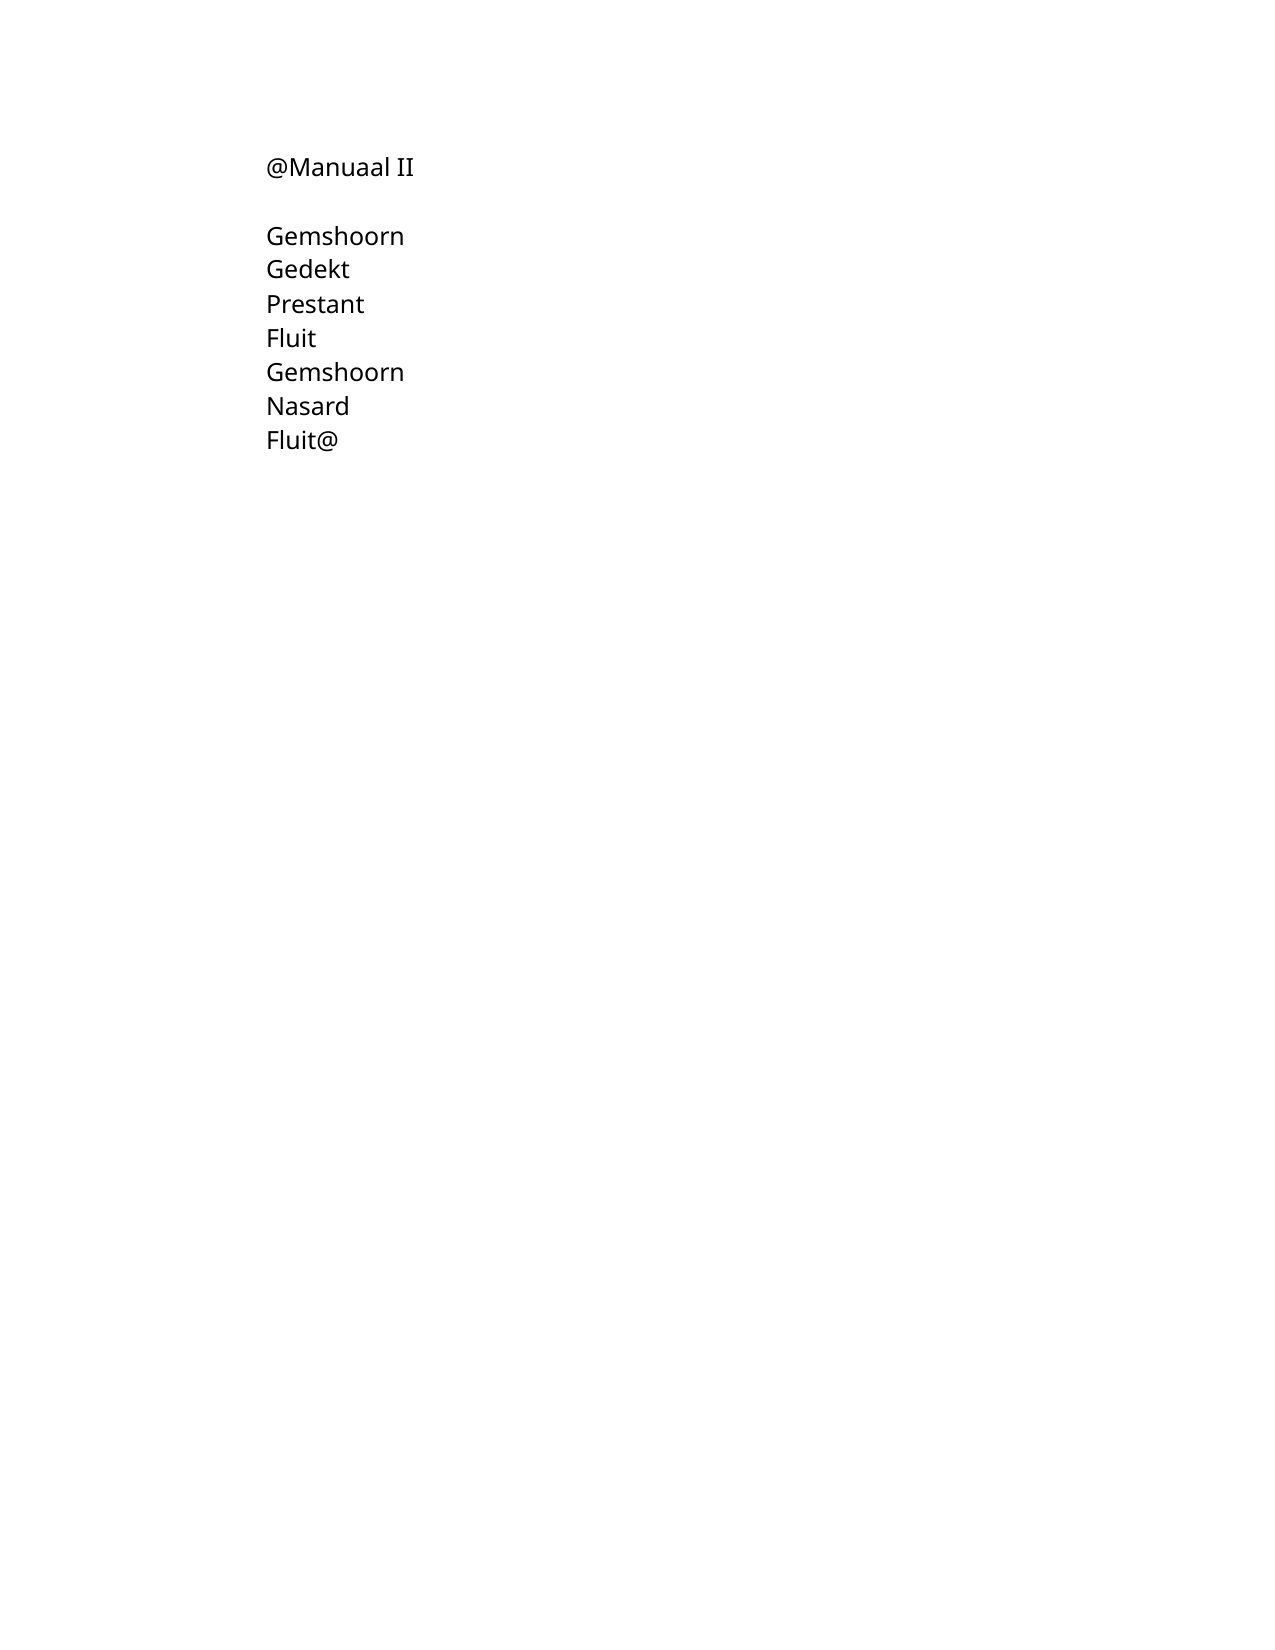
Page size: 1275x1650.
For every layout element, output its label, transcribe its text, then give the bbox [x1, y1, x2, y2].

text Fluit@ [266, 422, 1098, 457]
text Gemshoorn [266, 354, 1098, 388]
text Fluit [266, 320, 1098, 354]
text Gemshoorn [266, 218, 1098, 252]
text Prestant [266, 286, 1098, 320]
text @Manuaal II [266, 150, 1098, 184]
text Gedekt [266, 252, 1098, 286]
text Nasard [266, 388, 1098, 422]
